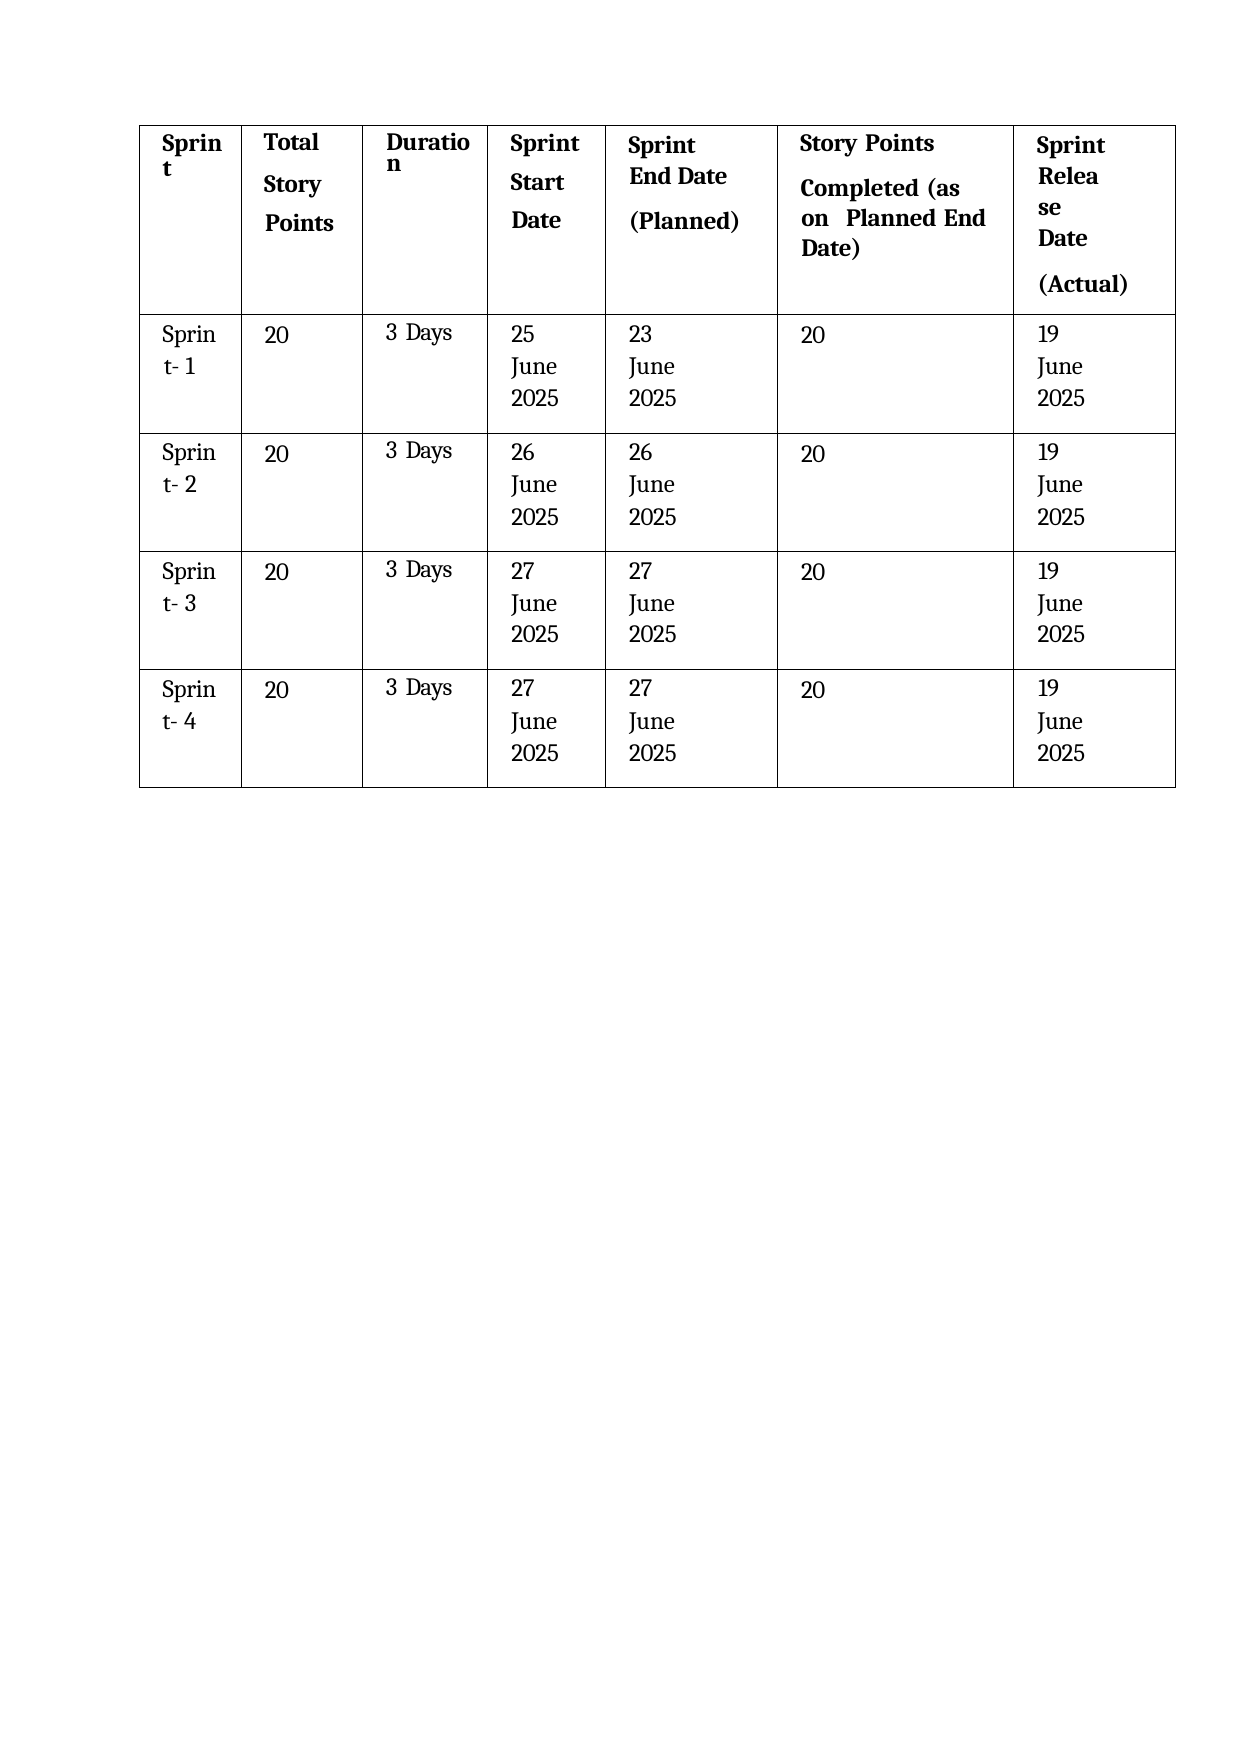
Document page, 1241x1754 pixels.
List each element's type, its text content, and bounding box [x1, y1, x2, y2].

table_cell 19 June 2025 [1014, 315, 1175, 433]
table_cell 26 June 2025 [488, 434, 605, 551]
table_cell 20 [242, 315, 362, 433]
table_cell 27 June 2025 [606, 552, 777, 669]
table_header Sprint End Date (Planned) [606, 126, 777, 314]
table_cell Sprint- 4 [140, 670, 241, 787]
table_cell 26 June 2025 [606, 434, 777, 551]
table_cell 20 [242, 552, 362, 669]
table_cell 20 [242, 434, 362, 551]
table_cell 19 June 2025 [1014, 552, 1175, 669]
table_cell 20 [778, 670, 1013, 787]
table_cell 20 [778, 315, 1013, 433]
table_header Sprint [140, 126, 241, 314]
table_cell 25 June 2025 [488, 315, 605, 433]
table_cell 27 June 2025 [488, 670, 605, 787]
table_cell 20 [778, 434, 1013, 551]
table_cell 27 June 2025 [606, 670, 777, 787]
table_cell 19 June 2025 [1014, 670, 1175, 787]
table_cell 3 Days [363, 552, 487, 669]
table_cell 3 Days [363, 670, 487, 787]
table_header Total Story Points [242, 126, 362, 314]
table_cell 20 [242, 670, 362, 787]
table_header Duration [363, 126, 487, 314]
table_cell 3 Days [363, 434, 487, 551]
table_cell Sprint- 3 [140, 552, 241, 669]
table_cell 20 [778, 552, 1013, 669]
table_cell Sprint- 1 [140, 315, 241, 433]
table_header Story Points Completed (as on Planned End Date) [778, 126, 1013, 314]
table_header Sprint Start Date [488, 126, 605, 314]
table_header Sprint Release Date (Actual) [1014, 126, 1175, 314]
table_cell 19 June 2025 [1014, 434, 1175, 551]
table_cell 23 June 2025 [606, 315, 777, 433]
table_cell Sprint- 2 [140, 434, 241, 551]
table_cell 3 Days [363, 315, 487, 433]
table_cell 27 June 2025 [488, 552, 605, 669]
